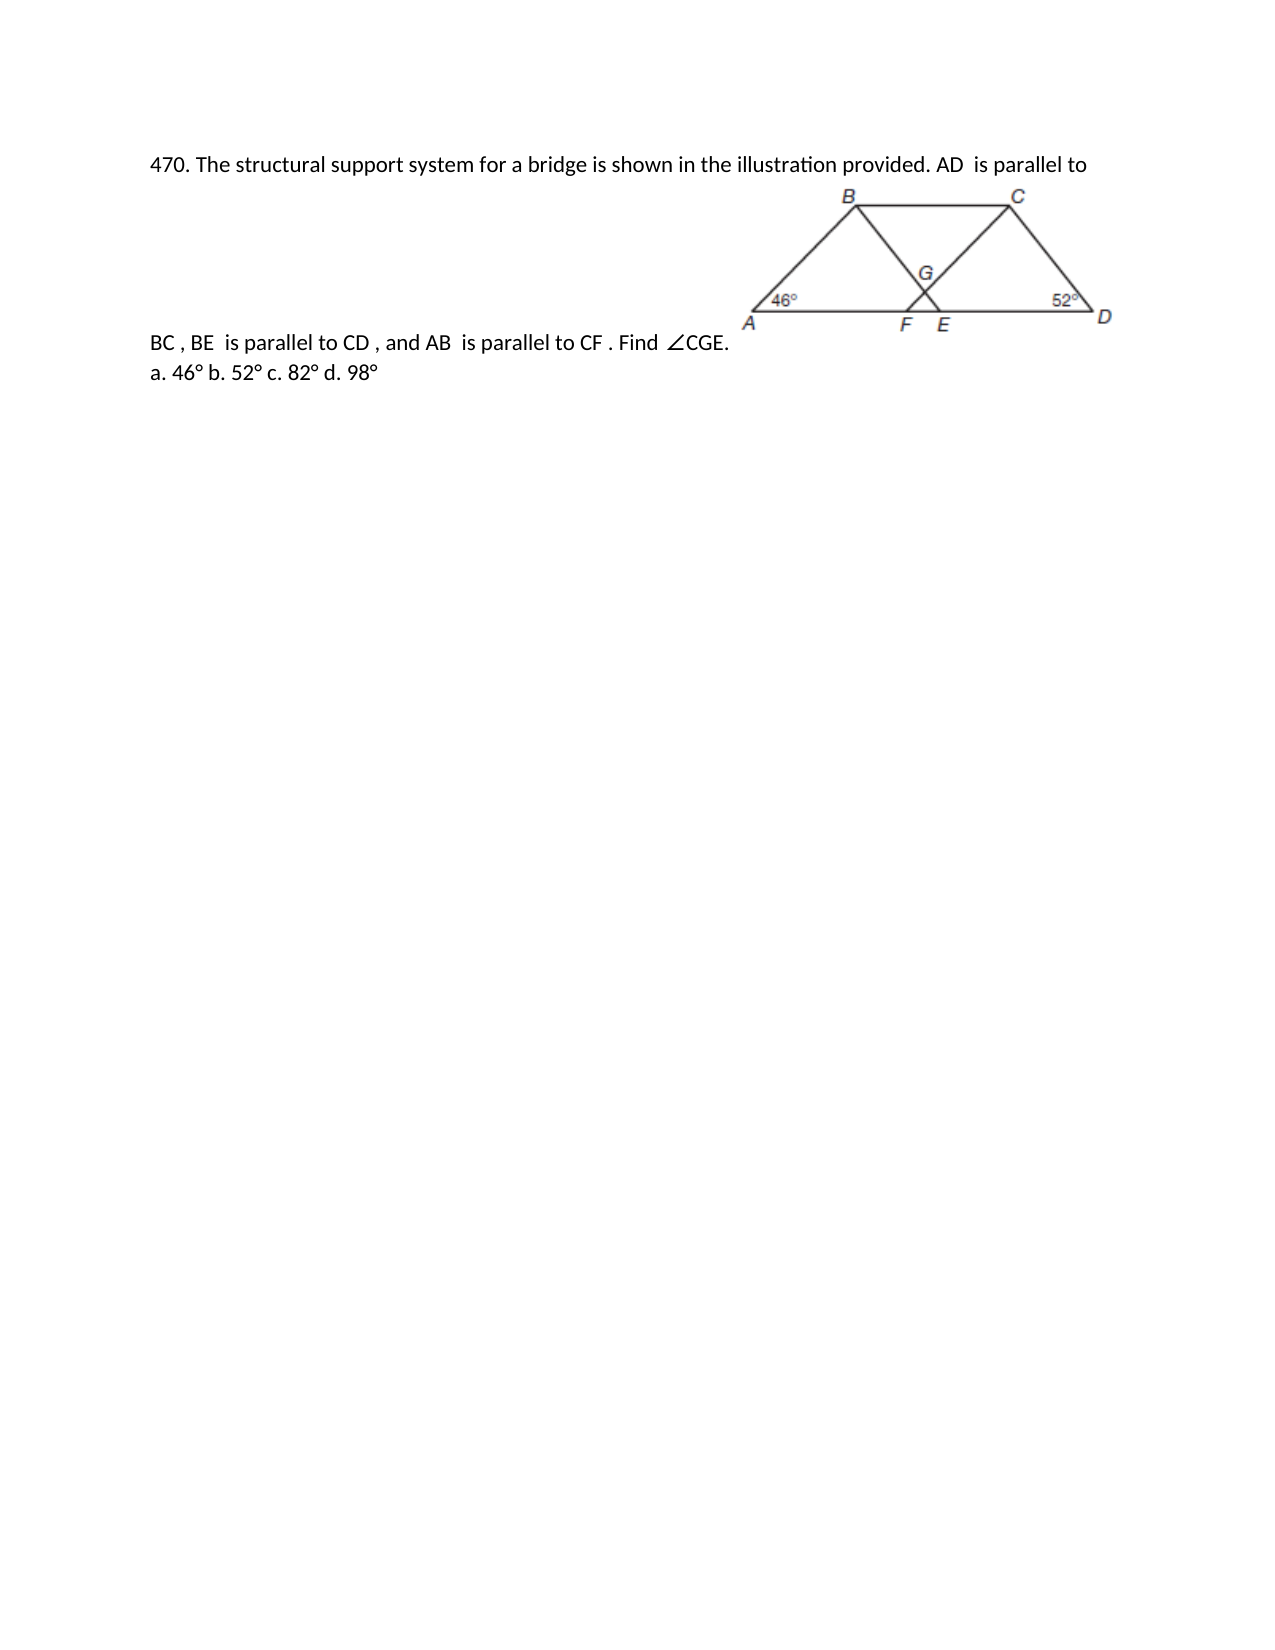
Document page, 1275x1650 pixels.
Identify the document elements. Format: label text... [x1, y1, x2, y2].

text 470. The structural support system for a bridge is shown in the illustration provided. AD is parallel to BC , BE is parallel to CD , and AB is parallel to CF . Find ∠CGE. a. 46° b. 52° c. 82° d. 98° [150, 150, 1125, 386]
